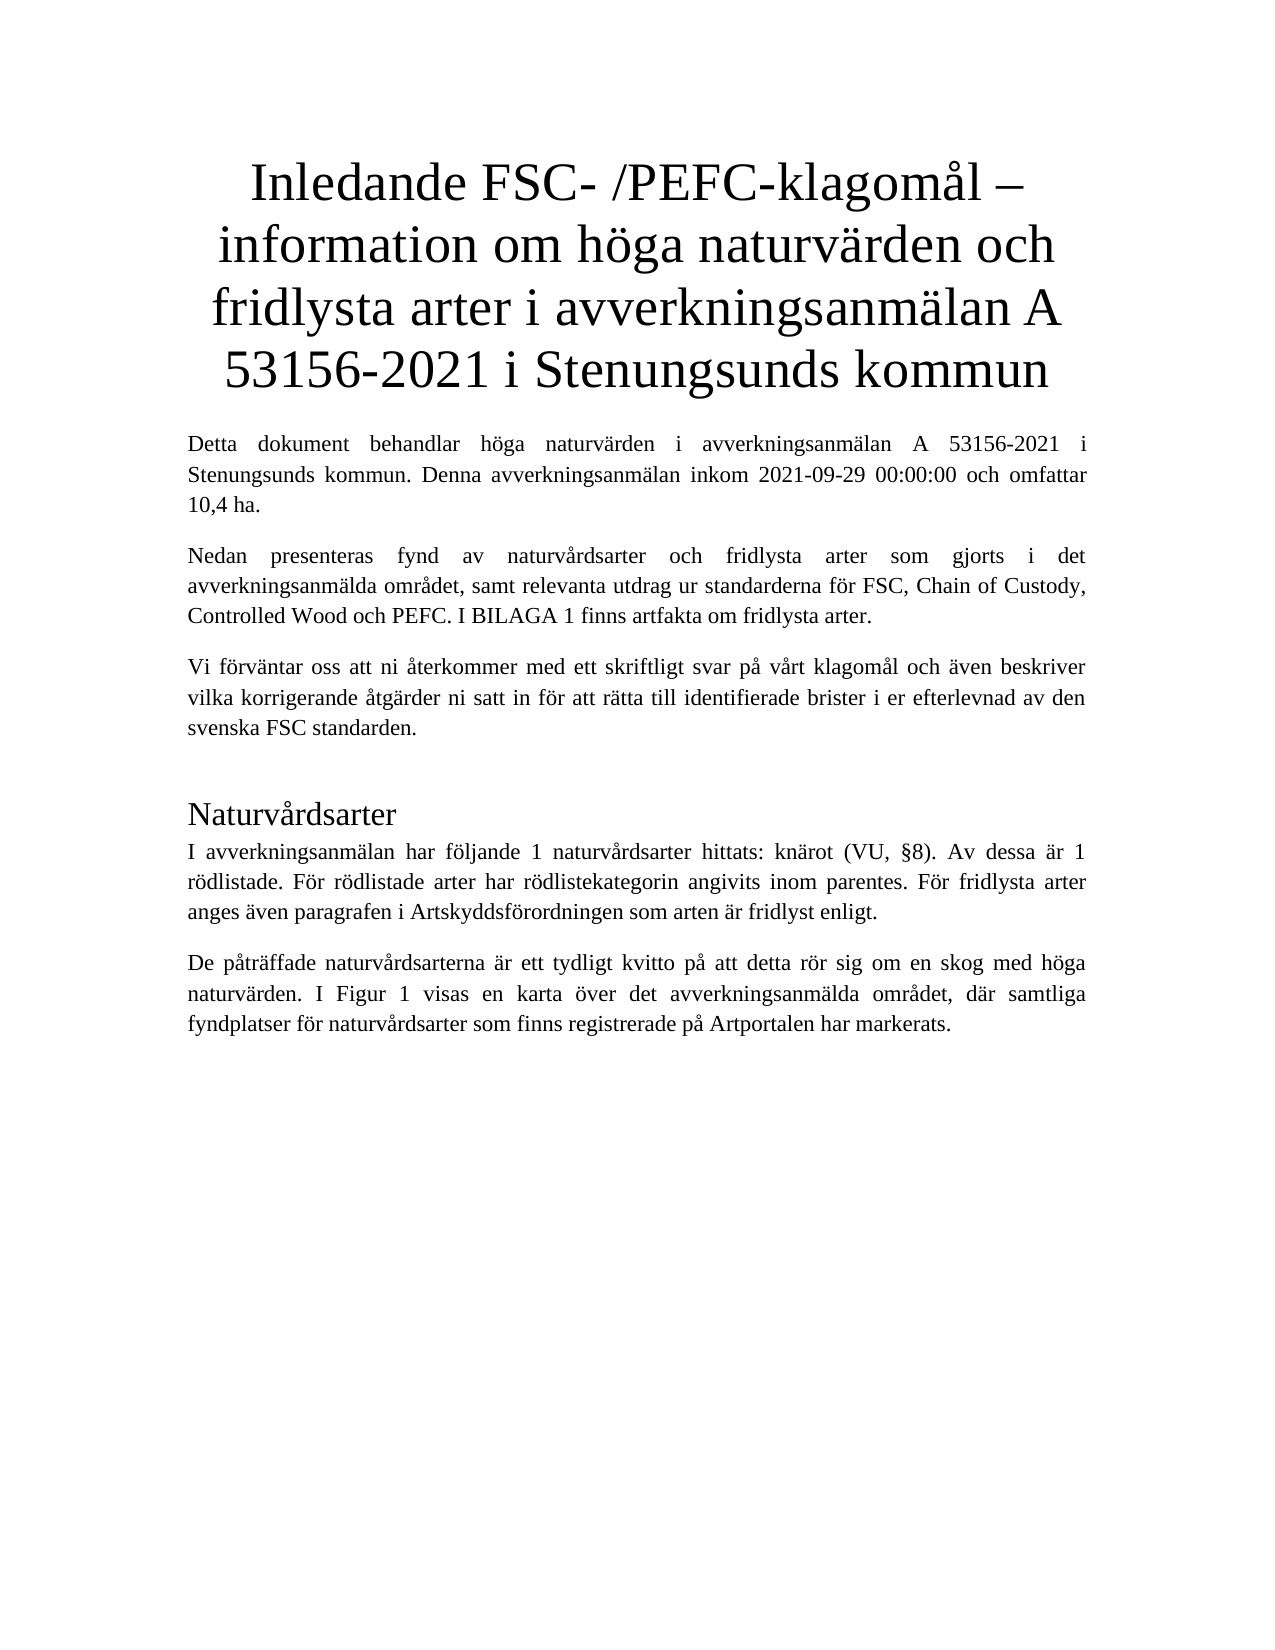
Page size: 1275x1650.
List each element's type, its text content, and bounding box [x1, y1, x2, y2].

text Detta dokument behandlar höga naturvärden i avverkningsanmälan A 53156-2021 i Stenungsunds kommun. Denna avverkningsanmälan inkom 2021-09-29 00:00:00 och omfattar 10,4 ha. [187, 430, 1087, 517]
text Nedan presenteras fynd av naturvårdsarter och fridlysta arter som gjorts i det avverkningsanmälda området, samt relevanta utdrag ur standarderna för FSC, Chain of Custody, Controlled Wood och PEFC. I BILAGA 1 finns artfakta om fridlysta arter. [187, 542, 1087, 629]
text De påträffade naturvårdsarterna är ett tydligt kvitto på att detta rör sig om en skog med höga naturvärden. I Figur 1 visas en karta över det avverkningsanmälda området, där samtliga fyndplatser för naturvårdsarter som finns registrerade på Artportalen har markerats. [187, 949, 1087, 1036]
title Inledande FSC- /PEFC-klagomål – information om höga naturvärden och fridlysta arter i avverkningsanmälan A 53156-2021 i Stenungsunds kommun [187, 150, 1087, 399]
text I avverkningsanmälan har följande 1 naturvårdsarter hittats: knärot (VU, §8). Av dessa är 1 rödlistade. För rödlistade arter har rödlistekategorin angivits inom parentes. För fridlysta arter anges även paragrafen i Artskyddsförordningen som arten är fridlyst enligt. [187, 838, 1087, 925]
subtitle Naturvårdsarter [187, 794, 1087, 832]
text Vi förväntar oss att ni återkommer med ett skriftligt svar på vårt klagomål och även beskriver vilka korrigerande åtgärder ni satt in för att rätta till identifierade brister i er efterlevnad av den svenska FSC standarden. [187, 653, 1087, 740]
